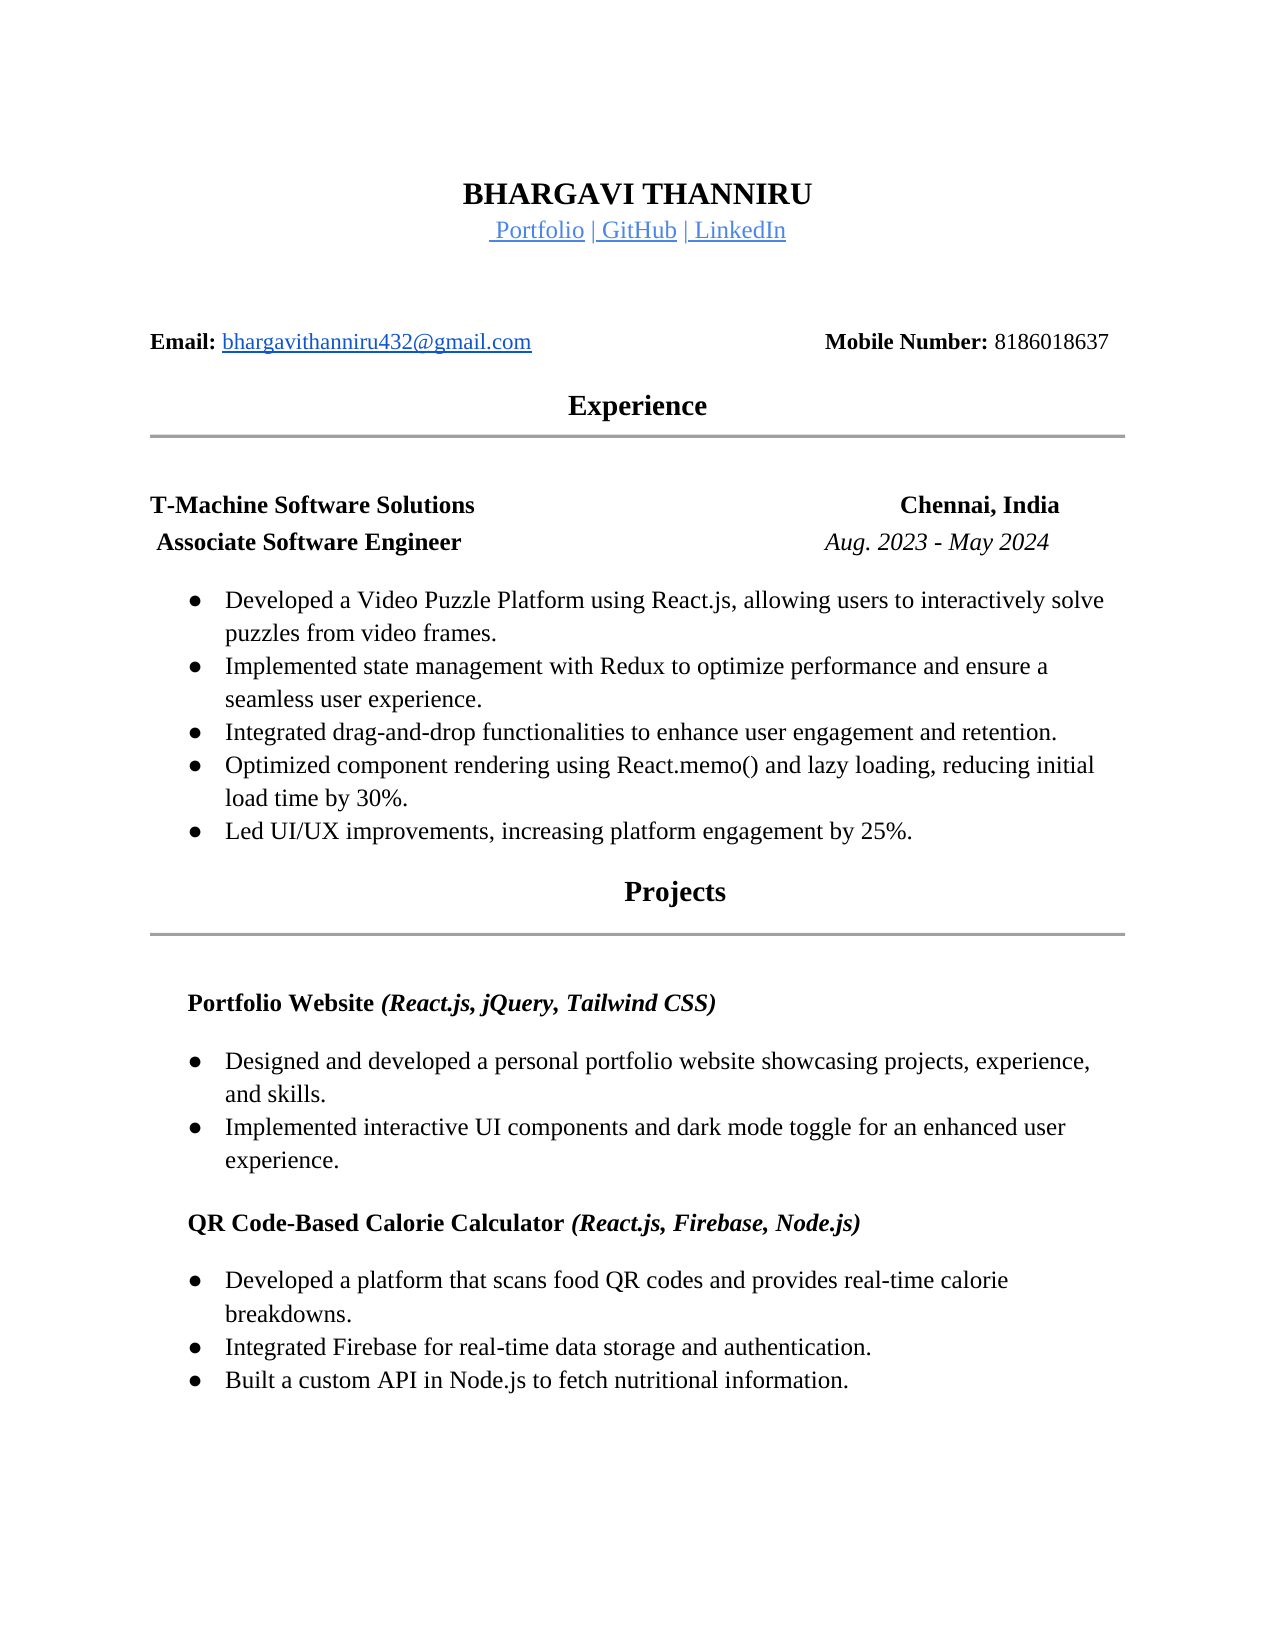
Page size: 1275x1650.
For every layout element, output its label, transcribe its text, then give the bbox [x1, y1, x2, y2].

subtitle QR Code-Based Calorie Calculator (React.js, Firebase, Node.js) [187, 1208, 1125, 1236]
list Led UI/UX improvements, increasing platform engagement by 25%. [187, 816, 1125, 845]
subtitle Experience [150, 388, 1125, 421]
text BHARGAVI THANNIRU Portfolio | GitHub | LinkedIn [150, 175, 1125, 244]
list Developed a platform that scans food QR codes and provides real-time calorie breakdowns. [187, 1266, 1125, 1327]
subtitle T-Machine Software Solutions Chennai, India [150, 490, 1125, 519]
text Email: bhargavithanniru432@gmail.com Mobile Number: 8186018637 [150, 328, 1125, 355]
list Designed and developed a personal portfolio website showcasing projects, experience, and skills. [187, 1046, 1125, 1108]
list Implemented state management with Redux to optimize performance and ensure a seamless user experience. [187, 651, 1125, 713]
list Implemented interactive UI components and dark mode toggle for an enhanced user experience. [187, 1112, 1125, 1174]
list Integrated Firebase for real-time data storage and authentication. [187, 1332, 1125, 1360]
text Associate Software Engineer Aug. 2023 - May 2024 [150, 527, 1125, 556]
subtitle Portfolio Website (React.js, jQuery, Tailwind CSS) [187, 988, 1125, 1017]
list Built a custom API in Node.js to fetch nutritional information. [187, 1365, 1125, 1393]
list Integrated drag-and-drop functionalities to enhance user engagement and retention. [187, 717, 1125, 746]
list Developed a Video Puzzle Platform using React.js, allowing users to interactively solve puzzles from video frames. [187, 585, 1125, 647]
text Projects [225, 874, 1125, 908]
list Optimized component rendering using React.memo() and lazy loading, reducing initial load time by 30%. [187, 750, 1125, 812]
